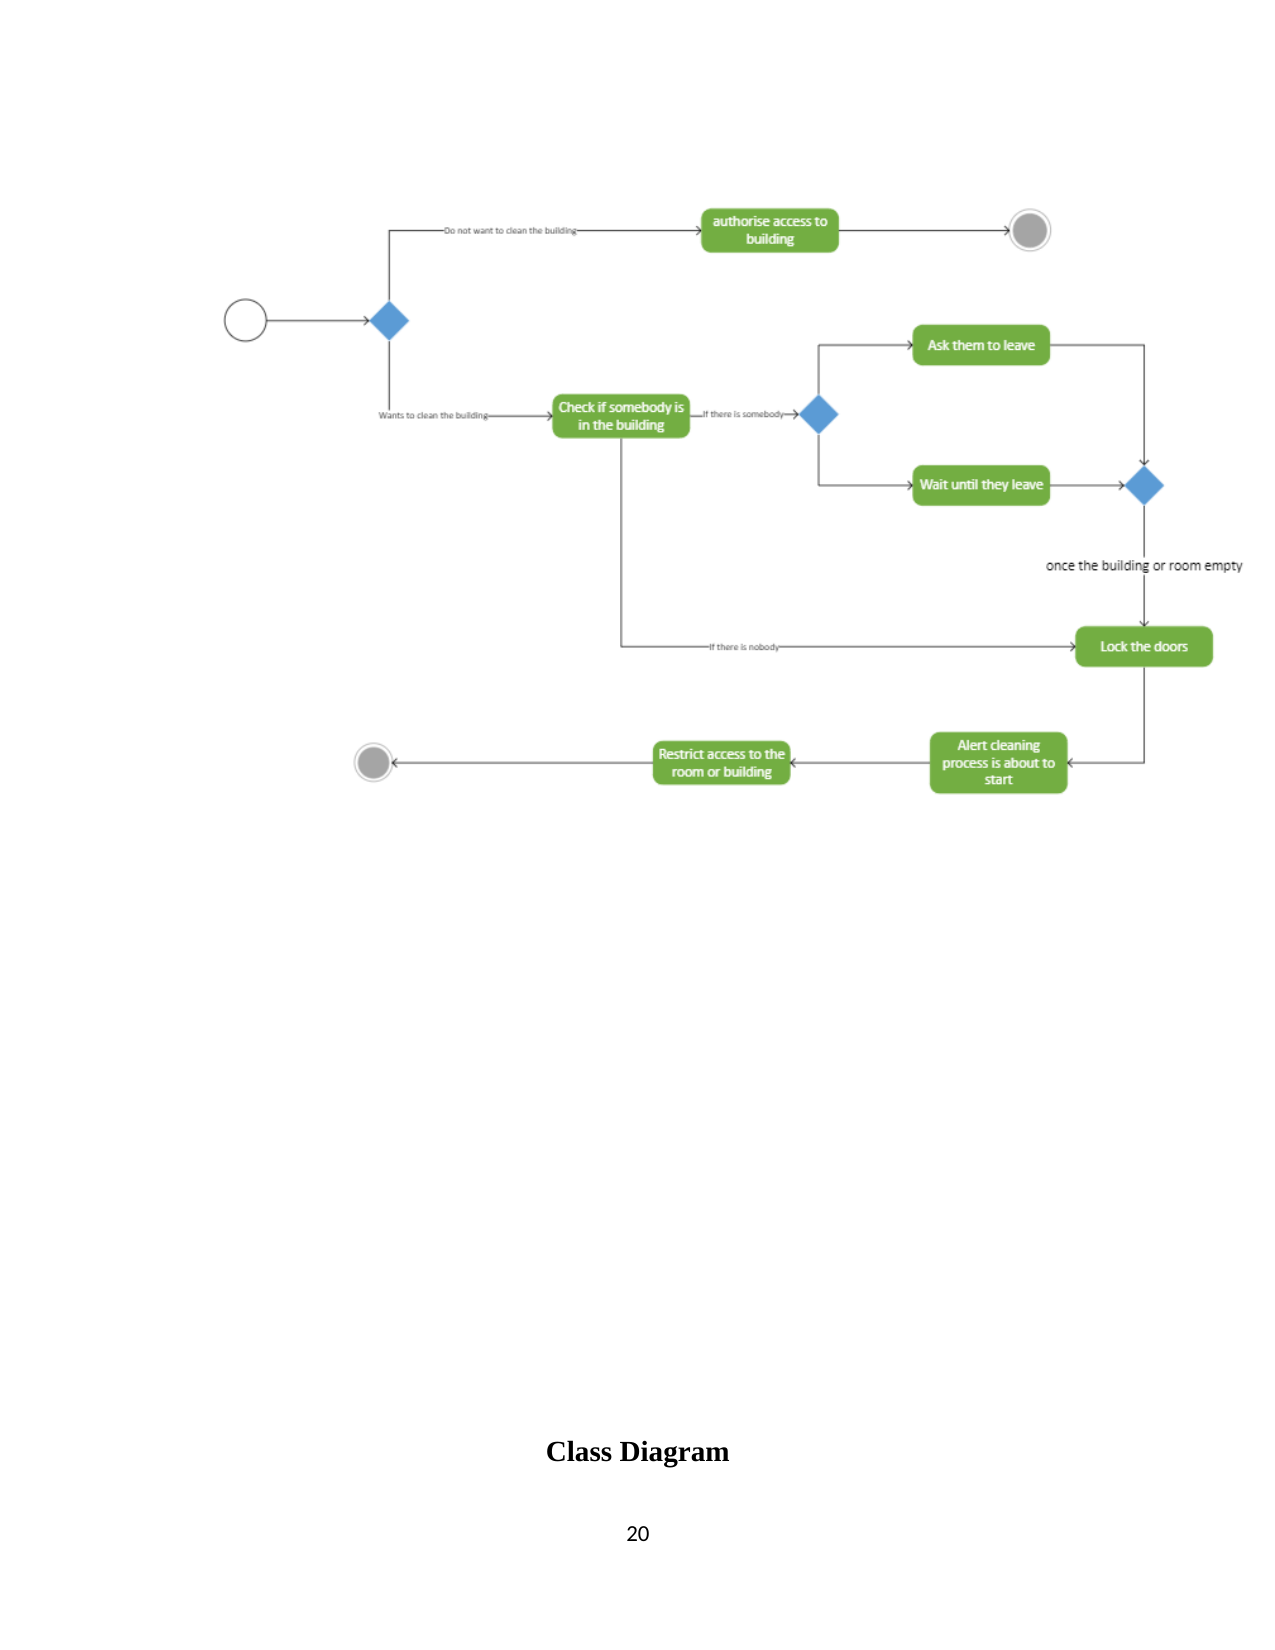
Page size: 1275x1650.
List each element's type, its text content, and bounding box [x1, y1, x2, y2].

text Class Diagram [150, 1434, 1125, 1468]
picture [150, 150, 1275, 854]
